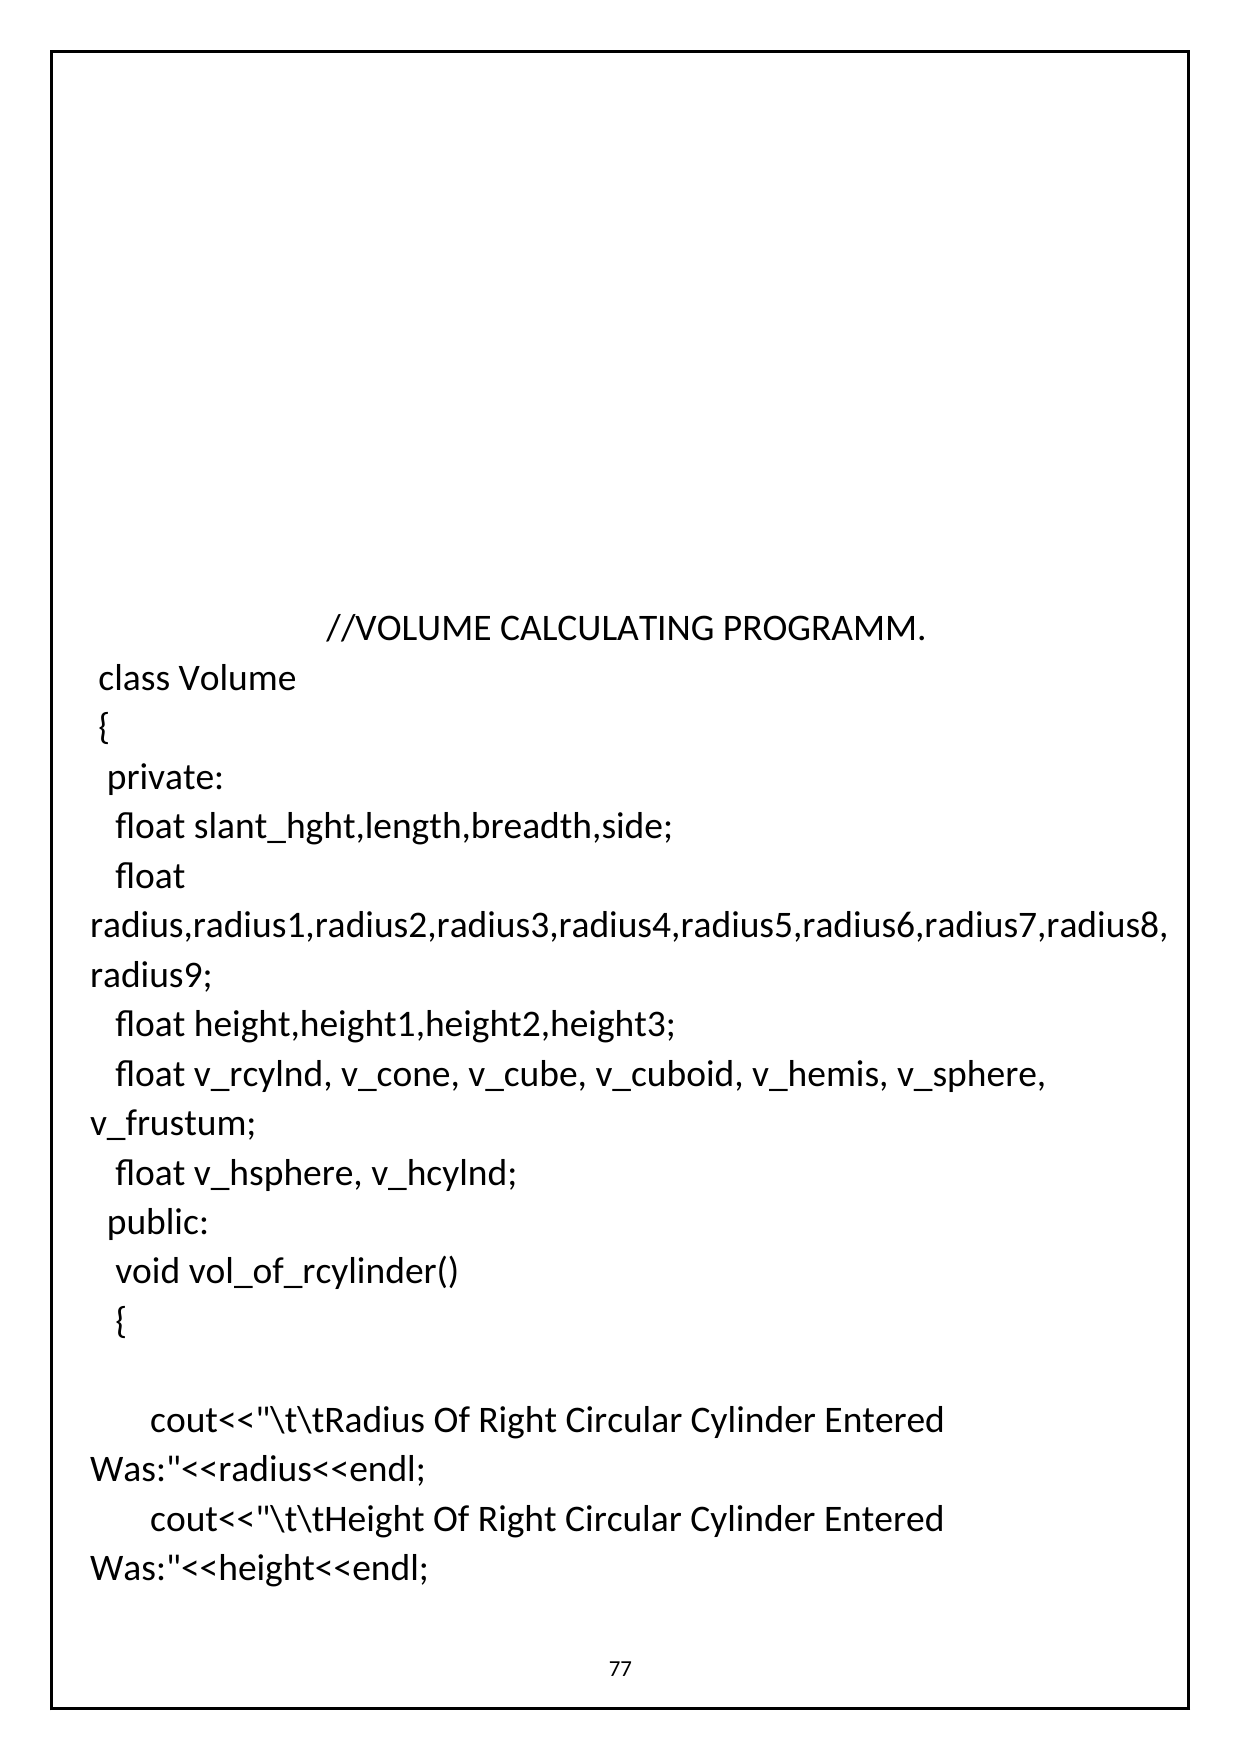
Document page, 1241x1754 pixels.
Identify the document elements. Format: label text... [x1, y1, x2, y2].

text float radius,radius1,radius2,radius3,radius4,radius5,radius6,radius7,radius8,radius9; [90, 852, 1182, 996]
text float v_rcylnd, v_cone, v_cube, v_cuboid, v_hemis, v_sphere, v_frustum; [90, 1049, 1182, 1145]
text private: [90, 753, 1182, 798]
text cout<<"\t\tHeight Of Right Circular Cylinder Entered Was:"<<height<<endl; [90, 1495, 1182, 1590]
text cout<<"\t\tRadius Of Right Circular Cylinder Entered Was:"<<radius<<endl; [90, 1396, 1182, 1491]
text class Volume [90, 654, 1182, 699]
text { [90, 1297, 1182, 1343]
text void vol_of_rcylinder() [90, 1247, 1182, 1293]
text { [90, 703, 1182, 749]
text float slant_hght,length,breadth,side; [90, 802, 1182, 848]
text public: [90, 1198, 1182, 1244]
text float v_hsphere, v_hcylnd; [90, 1148, 1182, 1194]
text float height,height1,height2,height3; [90, 1000, 1182, 1046]
text //VOLUME CALCULATING PROGRAMM. [90, 604, 1182, 650]
